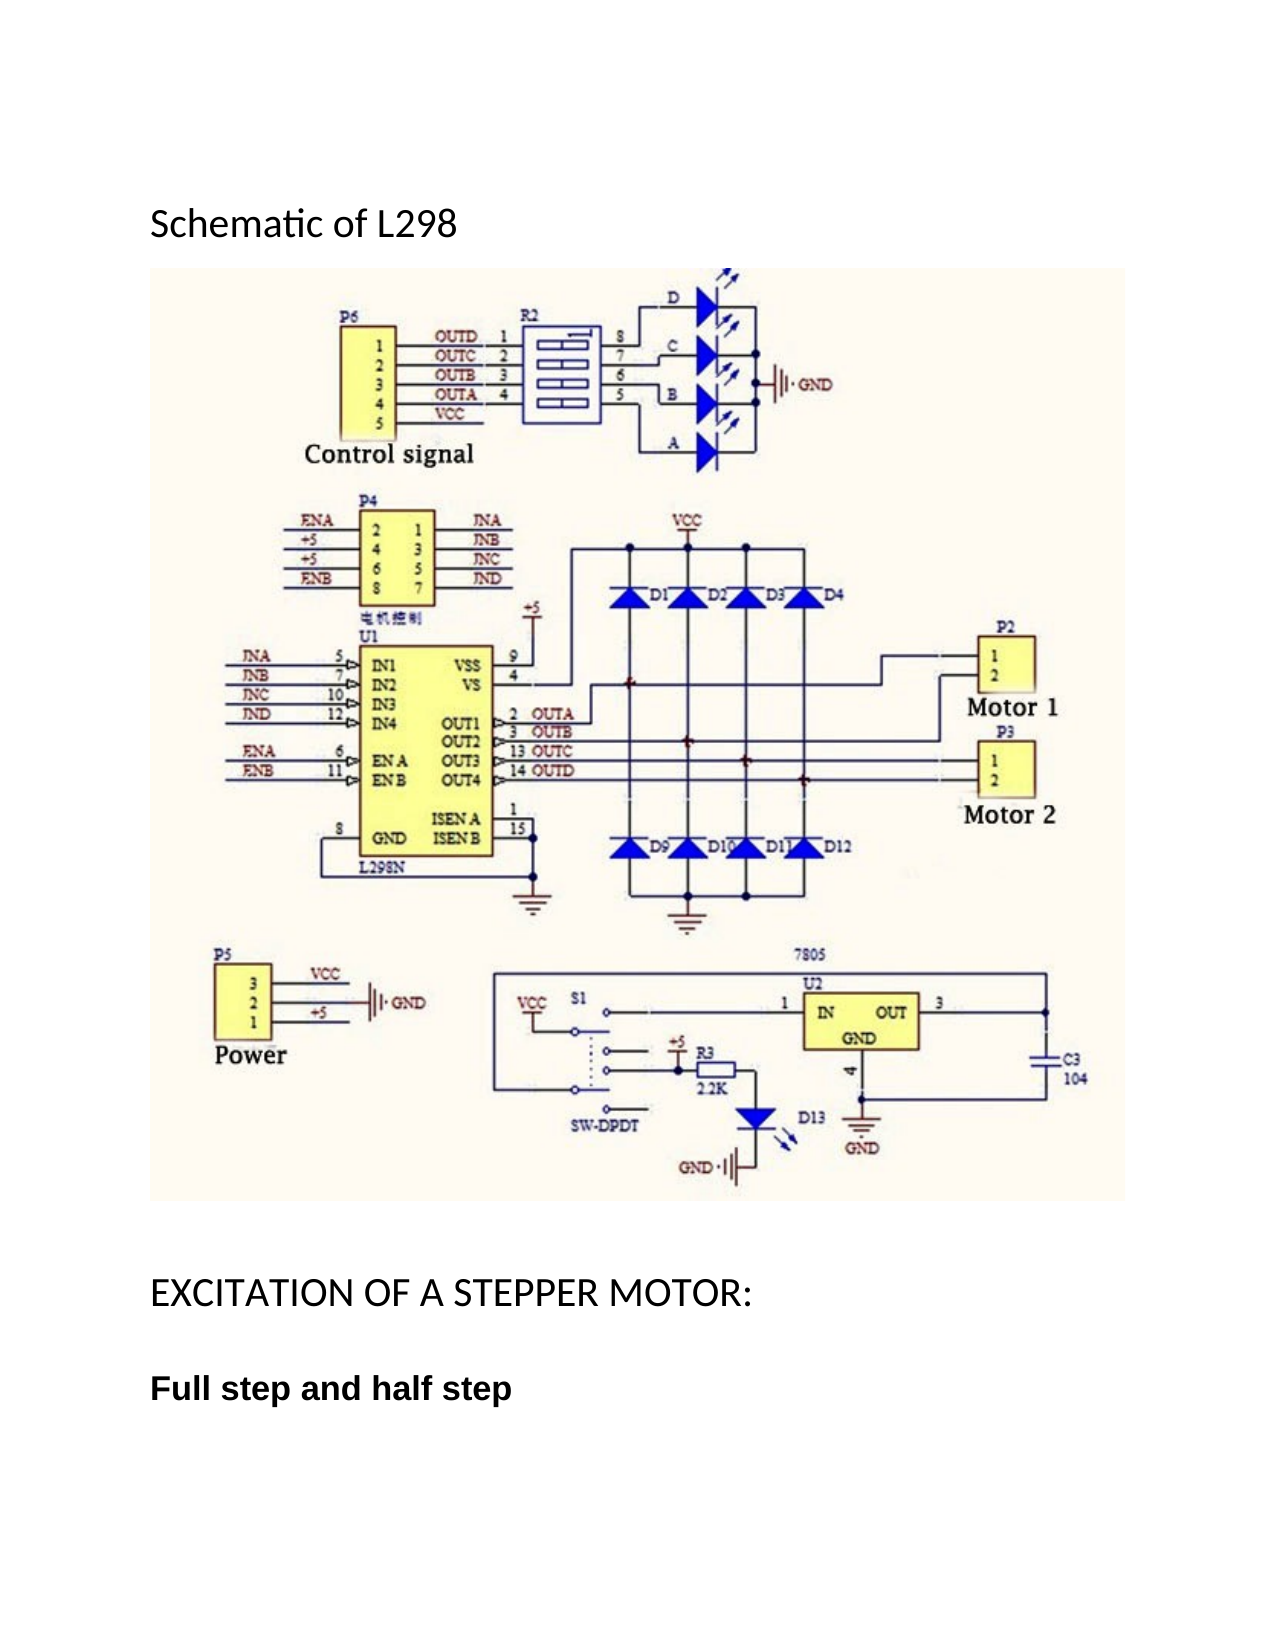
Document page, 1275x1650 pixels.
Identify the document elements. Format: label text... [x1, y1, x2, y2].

subtitle Full step and half step [150, 1368, 1125, 1408]
text EXCITATION OF A STEPPER MOTOR: [150, 1266, 1125, 1317]
picture [150, 268, 1125, 1201]
text Schematic of L298 [150, 197, 1125, 248]
